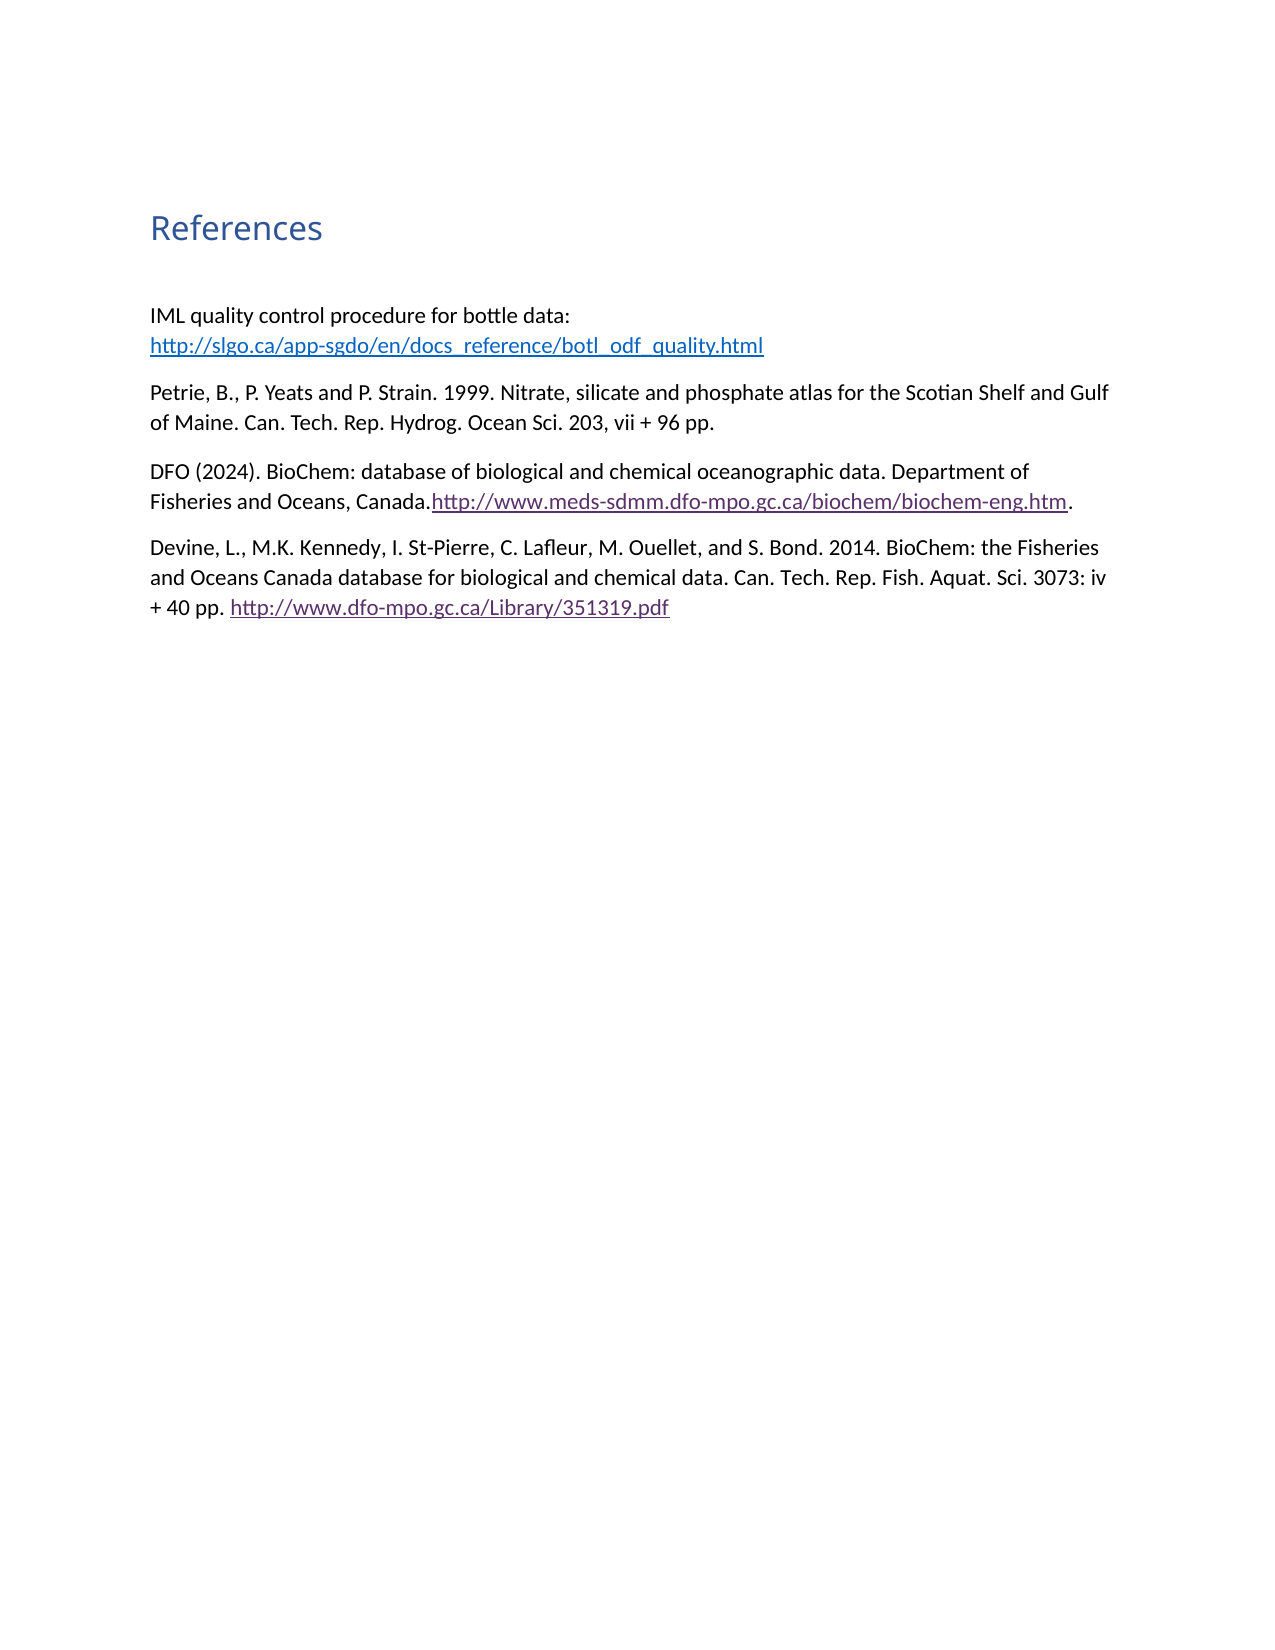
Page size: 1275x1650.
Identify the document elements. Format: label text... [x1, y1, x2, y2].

text Petrie, B., P. Yeats and P. Strain. 1999. Nitrate, silicate and phosphate atlas for the Scotian Shelf and Gulf of Maine. Can. Tech. Rep. Hydrog. Ocean Sci. 203, vii + 96 pp. [150, 378, 1125, 436]
subtitle References [150, 205, 1125, 251]
text IML quality control procedure for bottle data: [150, 301, 1125, 329]
text DFO (2024). BioChem: database of biological and chemical oceanographic data. Department of Fisheries and Oceans, Canada.http://www.meds-sdmm.dfo-mpo.gc.ca/biochem/biochem-eng.htm. [150, 455, 1109, 515]
text Devine, L., M.K. Kennedy, I. St-Pierre, C. Lafleur, M. Ouellet, and S. Bond. 2014. BioChem: the Fisheries and Oceans Canada database for biological and chemical data. Can. Tech. Rep. Fish. Aquat. Sci. 3073: iv + 40 pp. http://www.dfo-mpo.gc.ca/Library/351319.pdf [150, 531, 1109, 621]
text http://slgo.ca/app-sgdo/en/docs_reference/botl_odf_quality.html [150, 331, 1125, 359]
